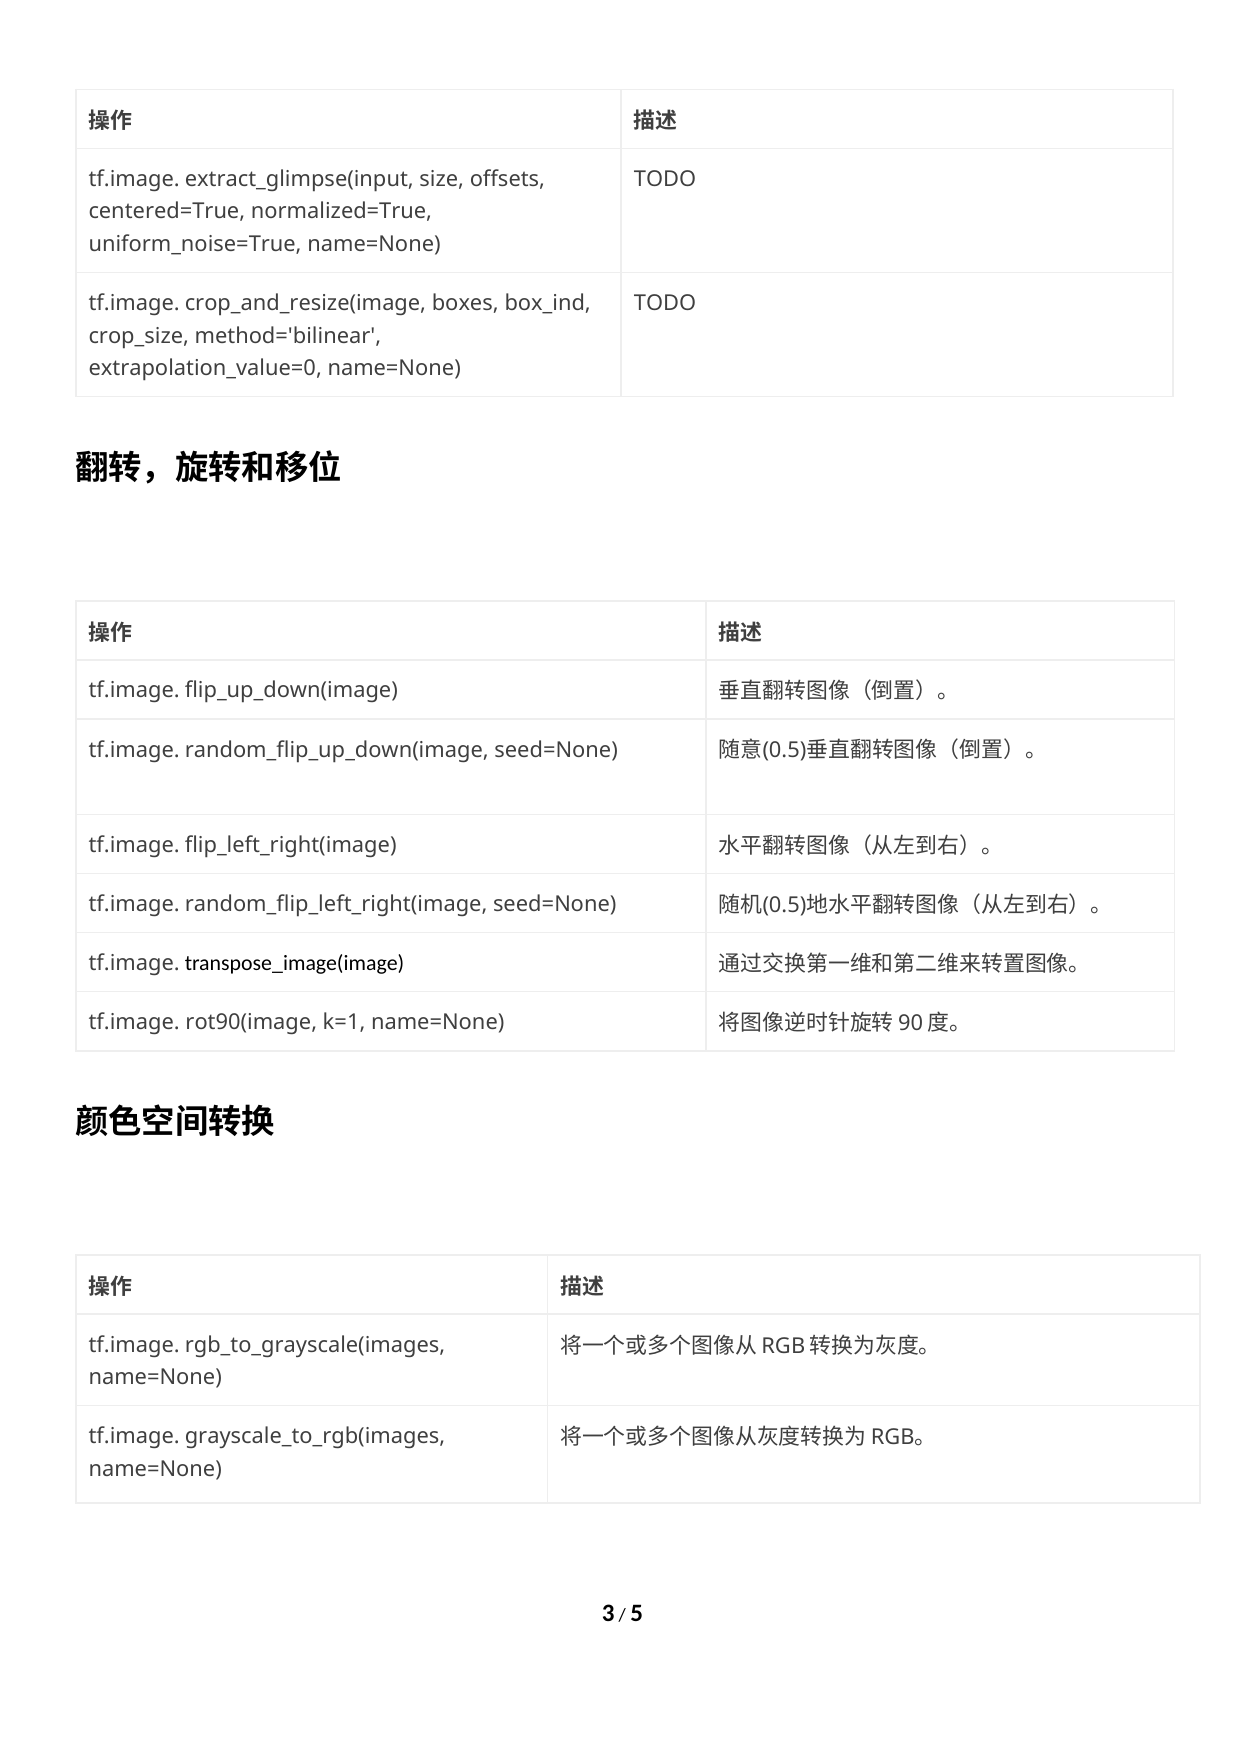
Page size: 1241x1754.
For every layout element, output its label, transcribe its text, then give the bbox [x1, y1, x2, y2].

table_cell tf.image. rot90(image, k=1, name=None) [77, 992, 705, 1050]
table_cell 随意(0.5)垂直翻转图像（倒置）。 [707, 720, 1174, 814]
table_cell TODO [622, 273, 1172, 396]
table_header 描述 [707, 602, 1174, 659]
table_header 操作 [77, 90, 620, 148]
table_cell tf.image. rgb_to_grayscale(images, name=None) [77, 1315, 547, 1405]
table_cell tf.image. extract_glimpse(input, size, offsets, centered=True, normalized=True, uniform_noise=True, name=None) [77, 149, 620, 272]
subtitle 颜色空间转换 [75, 1087, 1165, 1152]
table_cell 水平翻转图像（从左到右）。 [707, 815, 1174, 873]
table_cell tf.image. random_flip_up_down(image, seed=None) [77, 720, 705, 814]
table_cell 垂直翻转图像（倒置）。 [707, 661, 1174, 718]
table_cell 通过交换第一维和第二维来转置图像。 [707, 933, 1174, 991]
table_cell 随机(0.5)地水平翻转图像（从左到右）。 [707, 874, 1174, 932]
table_cell tf.image. crop_and_resize(image, boxes, box_ind, crop_size, method='bilinear', extrapolation_value=0, name=None) [77, 273, 620, 396]
table_cell tf.image. grayscale_to_rgb(images, name=None) [77, 1406, 547, 1502]
table_header 描述 [622, 90, 1172, 148]
table_cell 将一个或多个图像从灰度转换为RGB。 [548, 1406, 1199, 1502]
table_header 操作 [77, 602, 705, 659]
table_cell tf.image. transpose_image(image) [77, 933, 705, 991]
table_cell tf.image. flip_left_right(image) [77, 815, 705, 873]
table_header 操作 [77, 1256, 547, 1313]
table_header 描述 [548, 1256, 1199, 1313]
table_cell tf.image. random_flip_left_right(image, seed=None) [77, 874, 705, 932]
table_cell TODO [622, 149, 1172, 272]
table_cell 将图像逆时针旋转90度。 [707, 992, 1174, 1050]
table_cell 将一个或多个图像从RGB转换为灰度。 [548, 1315, 1199, 1405]
subtitle 翻转，旋转和移位 [75, 433, 1165, 498]
table_cell tf.image. flip_up_down(image) [77, 661, 705, 718]
